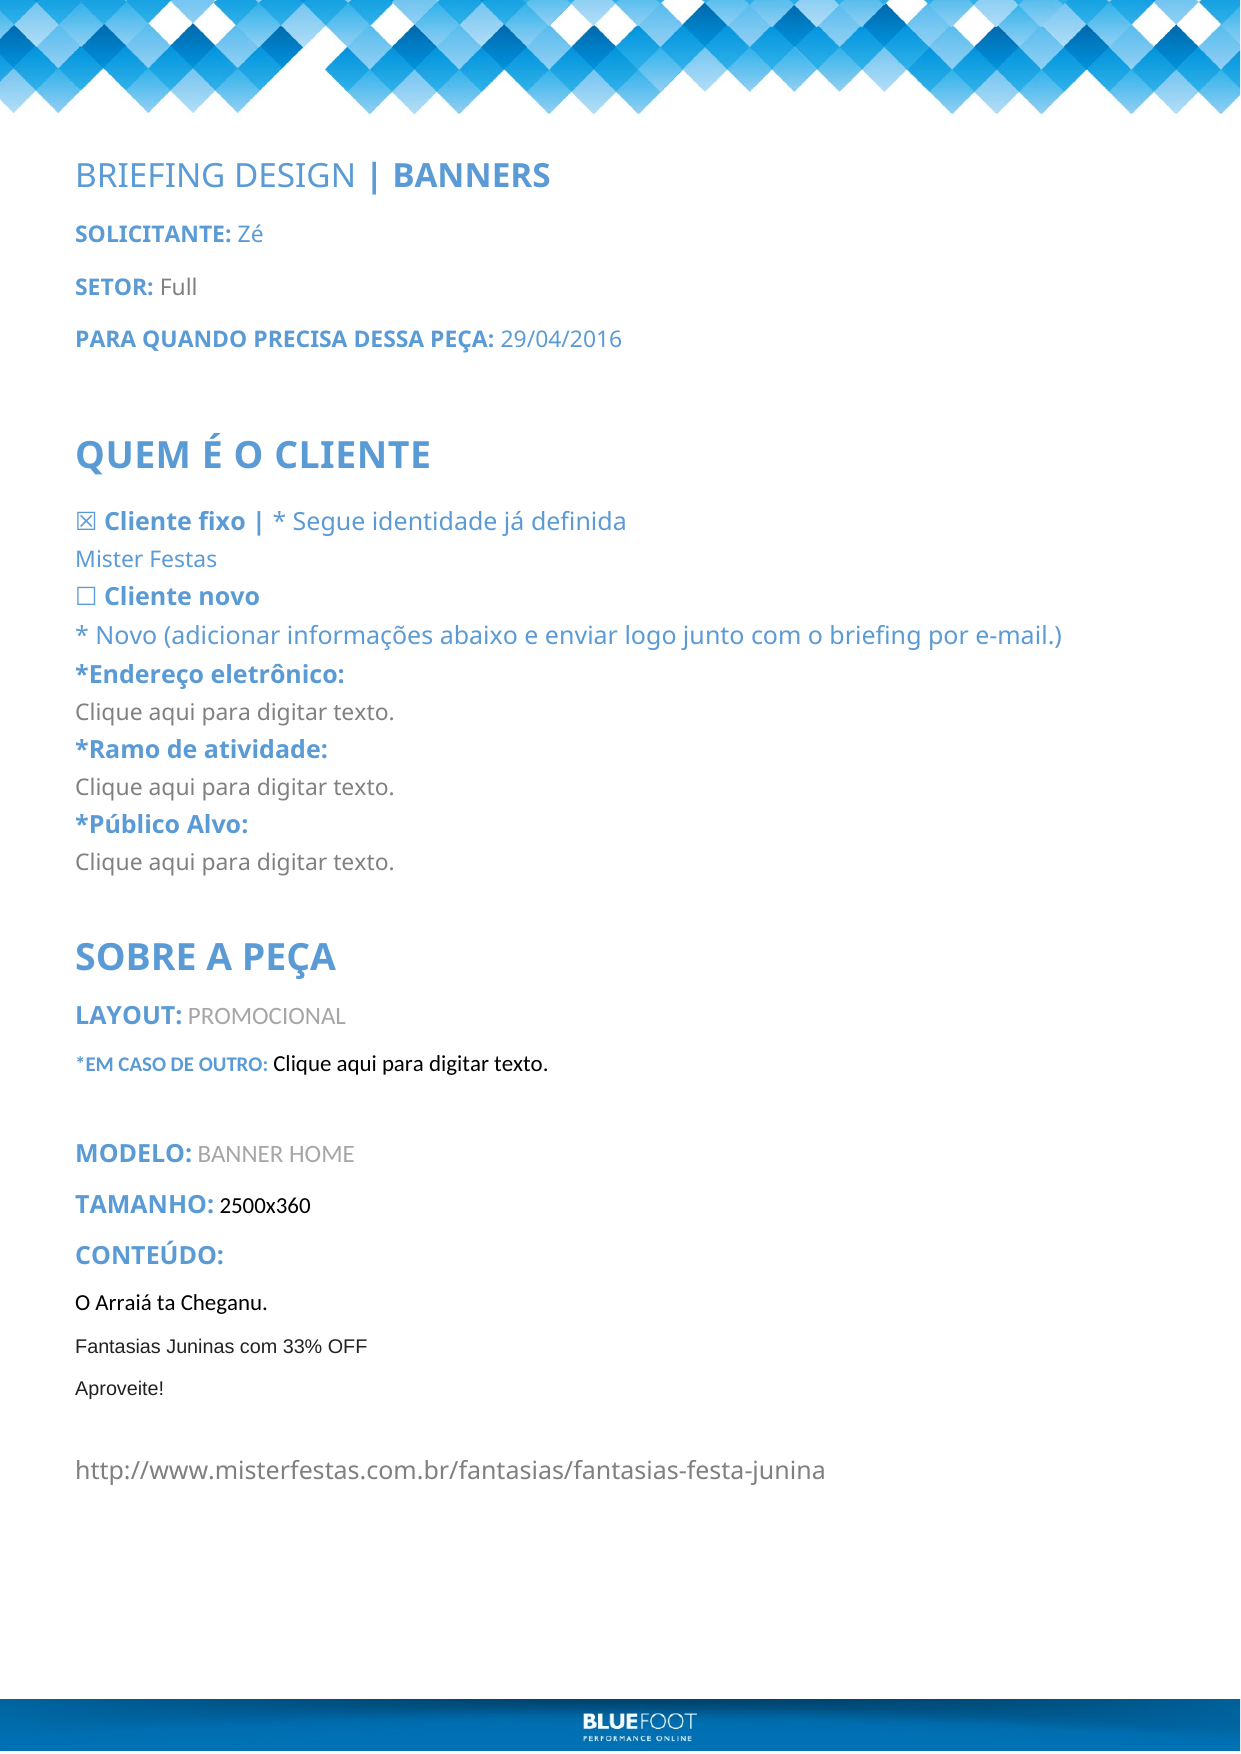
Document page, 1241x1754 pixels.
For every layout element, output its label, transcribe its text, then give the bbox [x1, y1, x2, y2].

text *Endereço eletrônico: [75, 657, 1165, 691]
text SETOR: [75, 270, 1165, 302]
picture [0, 1699, 1241, 1751]
text * Novo (adicionar informações abaixo e enviar logo junto com o briefing por e-mail.) [75, 618, 1165, 652]
text *EM CASO DE OUTRO: [75, 1049, 1165, 1077]
text LAYOUT: [75, 998, 1165, 1032]
text QUEM É O CLIENTE [75, 428, 1165, 479]
text SOBRE A PEÇA [75, 930, 1165, 981]
text *Público Alvo: [75, 807, 1165, 841]
text BRIEFING DESIGN | BANNERS [75, 152, 1165, 198]
text PARA QUANDO PRECISA DESSA PEÇA: [75, 323, 1165, 354]
text Cliente fixo | * Segue identidade já definida [75, 503, 1165, 538]
text SOLICITANTE: [75, 218, 1165, 249]
text Cliente novo [75, 579, 1165, 613]
picture [0, 0, 1241, 155]
text *Ramo de atividade: [75, 732, 1165, 766]
